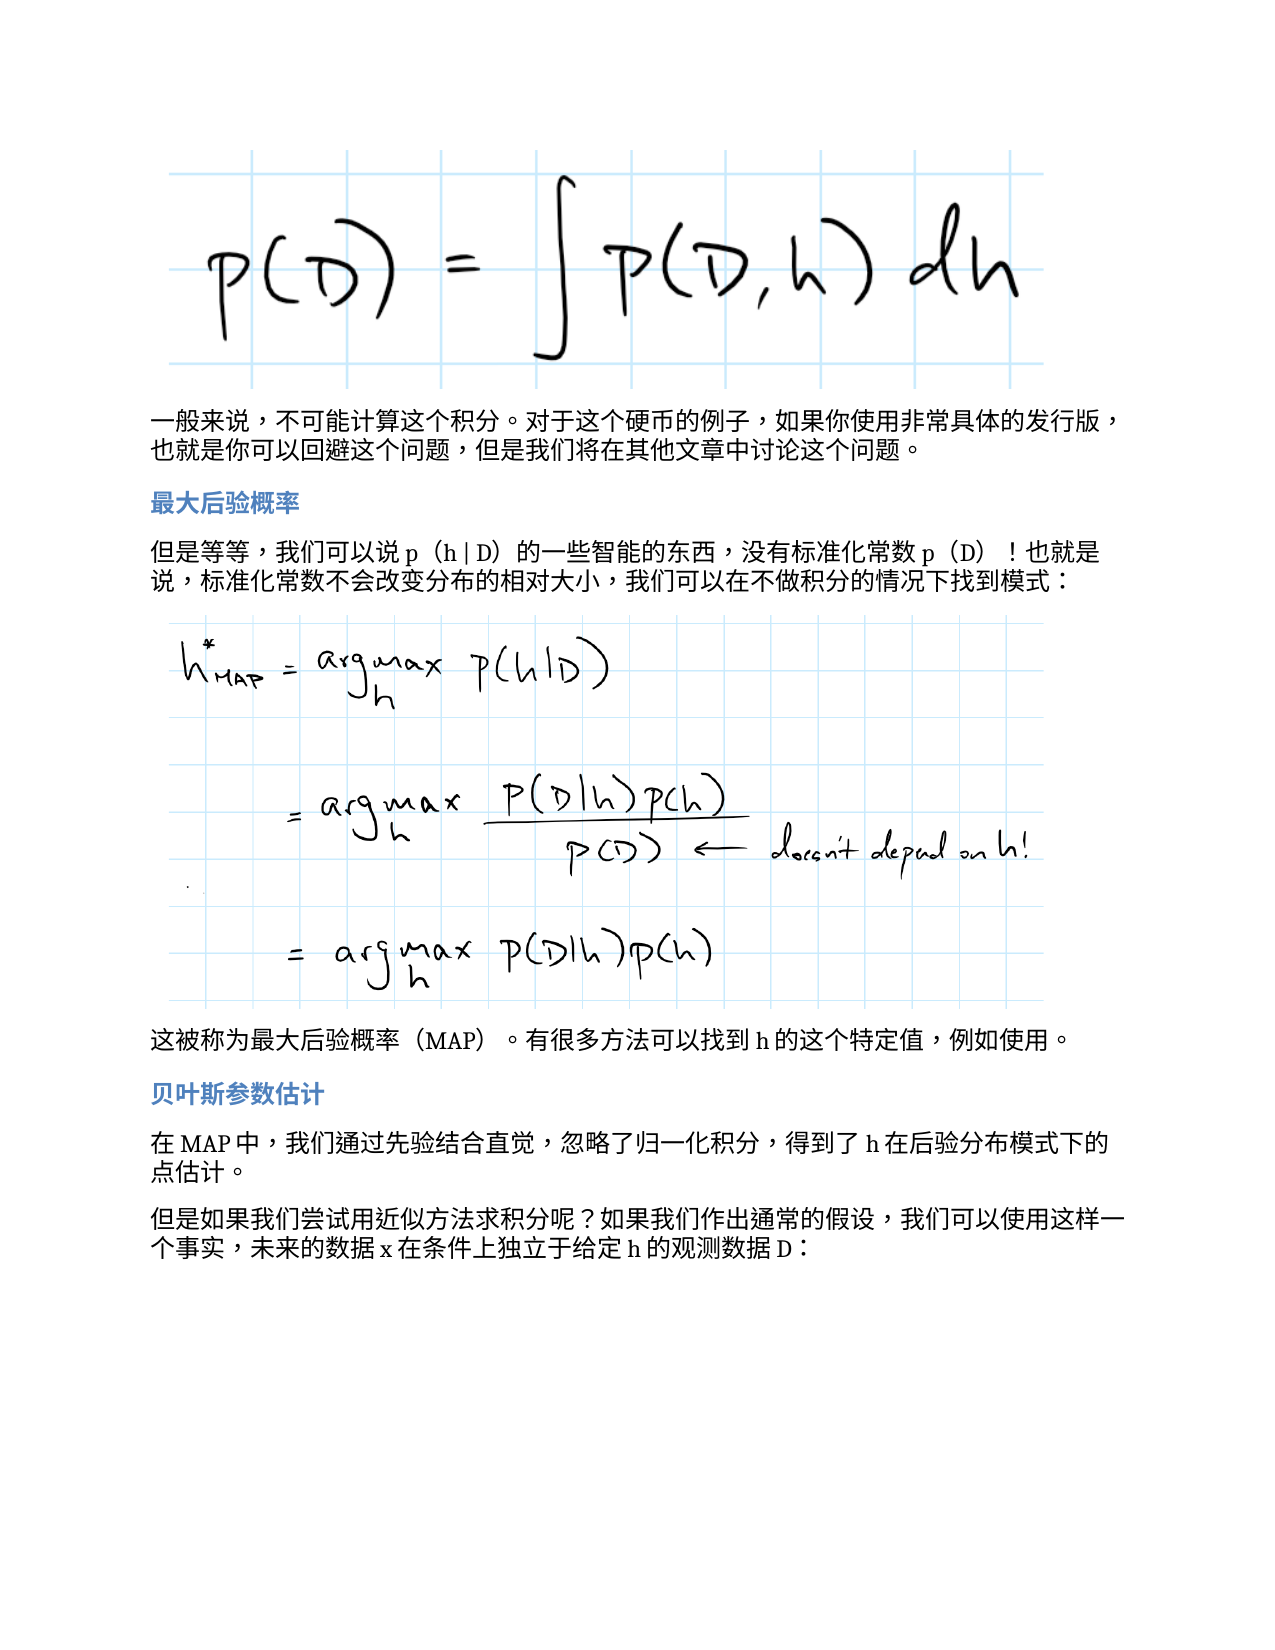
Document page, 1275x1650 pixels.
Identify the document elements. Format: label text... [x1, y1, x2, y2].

subtitle 最大后验概率 [150, 486, 1125, 520]
text 这被称为最大后验概率（MAP）。有很多方法可以找到h的这个特定值，例如使用。 [150, 1027, 1125, 1056]
picture [168, 615, 1044, 1009]
text 但是等等，我们可以说p（h | D）的一些智能的东西，没有标准化常数p（D）！也就是说，标准化常数不会改变分布的相对大小，我们可以在不做积分的情况下找到模式： [150, 539, 1125, 596]
text 一般来说，不可能计算这个积分。对于这个硬币的例子，如果你使用非常具体的发行版，也就是你可以回避这个问题，但是我们将在其他文章中讨论这个问题。 [150, 408, 1125, 465]
subtitle 贝叶斯参数估计 [150, 1077, 1125, 1111]
text 在MAP中，我们通过先验结合直觉，忽略了归一化积分，得到了h在后验分布模式下的点估计。 [150, 1130, 1125, 1187]
picture [168, 150, 1044, 389]
text 但是如果我们尝试用近似方法求积分呢？如果我们作出通常的假设，我们可以使用这样一个事实，未来的数据x在条件上独立于给定h的观测数据D： [150, 1206, 1125, 1263]
